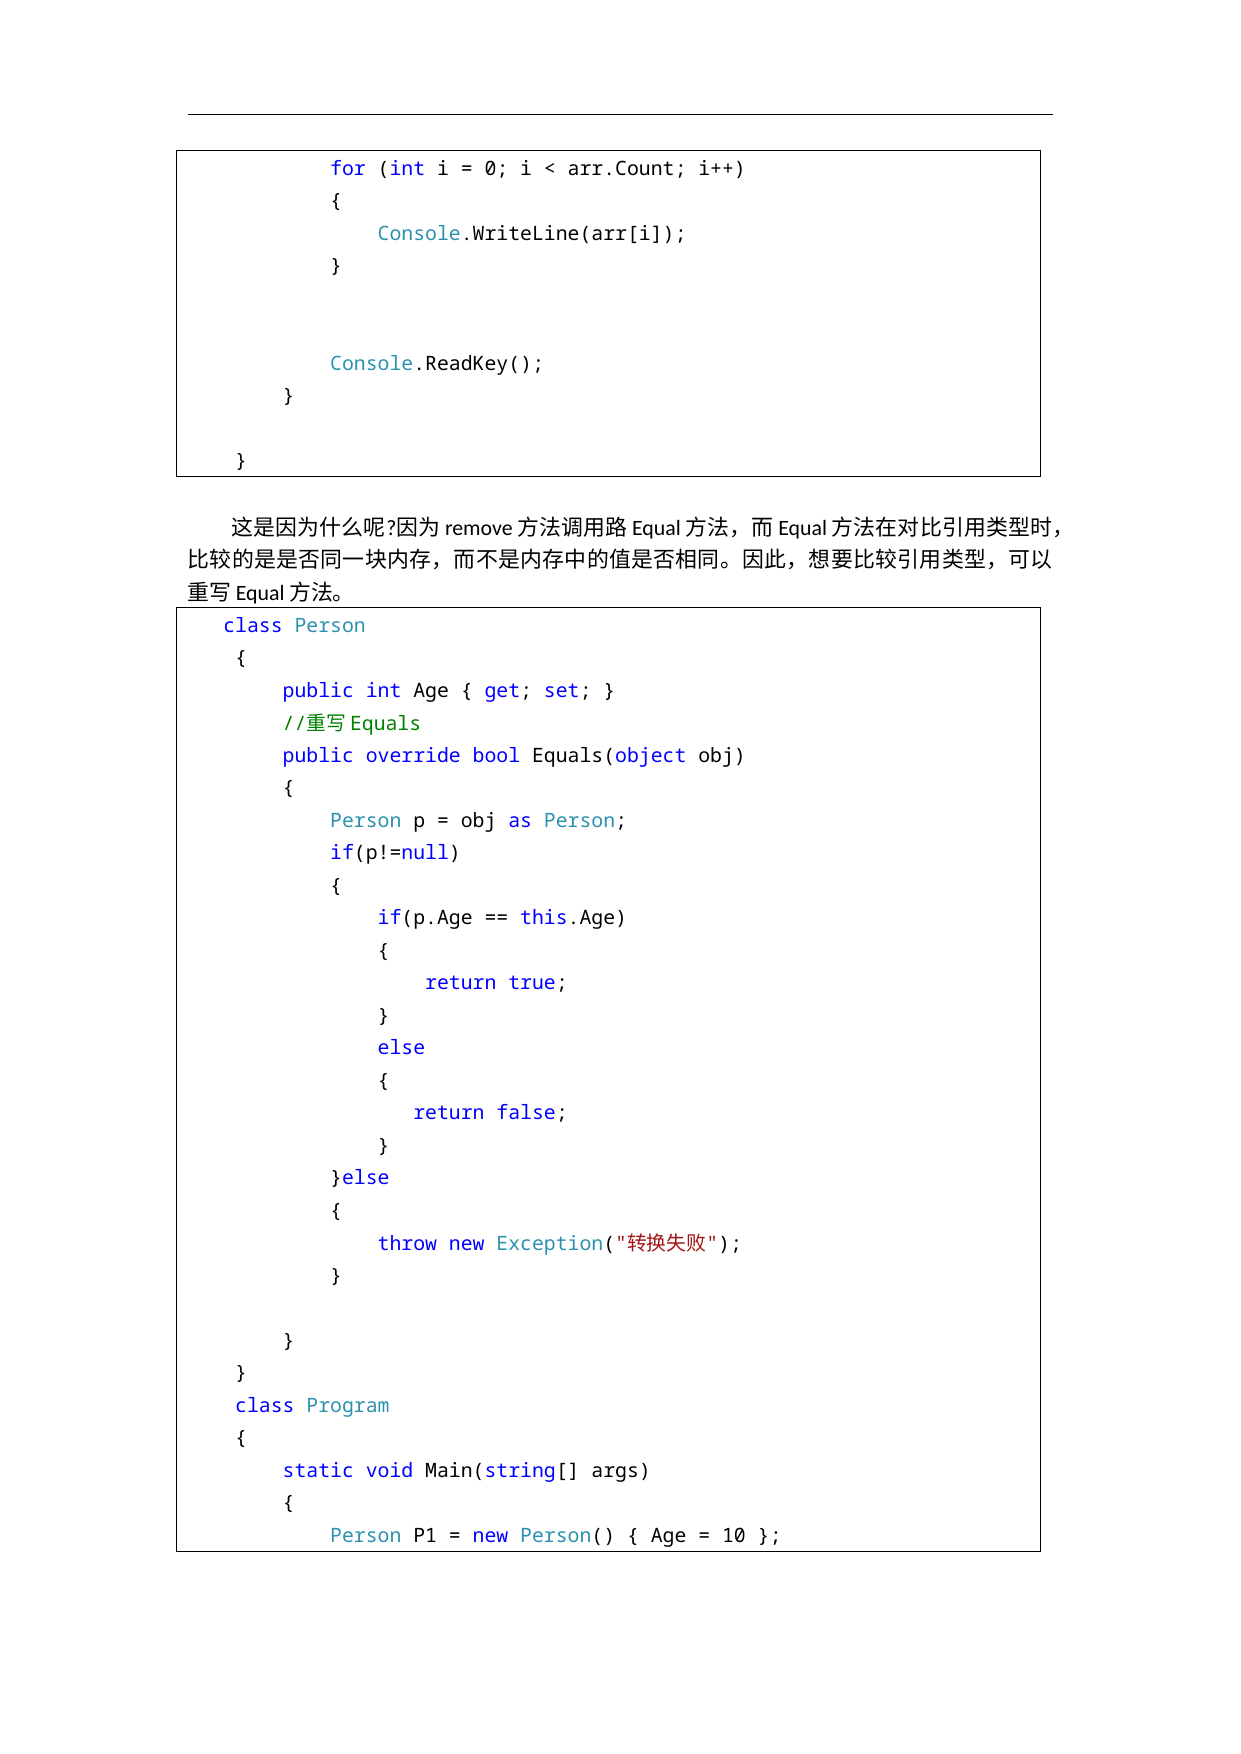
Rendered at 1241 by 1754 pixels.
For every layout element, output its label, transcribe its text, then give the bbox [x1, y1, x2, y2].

text 这是因为什么呢?因为remove方法调用路Equal方法，而Equal方法在对比引用类型时，比较的是是否同一块内存，而不是内存中的值是否相同。因此，想要比较引用类型，可以重写Equal方法。 [187, 509, 1053, 607]
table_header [177, 608, 1040, 1551]
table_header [177, 151, 1040, 476]
